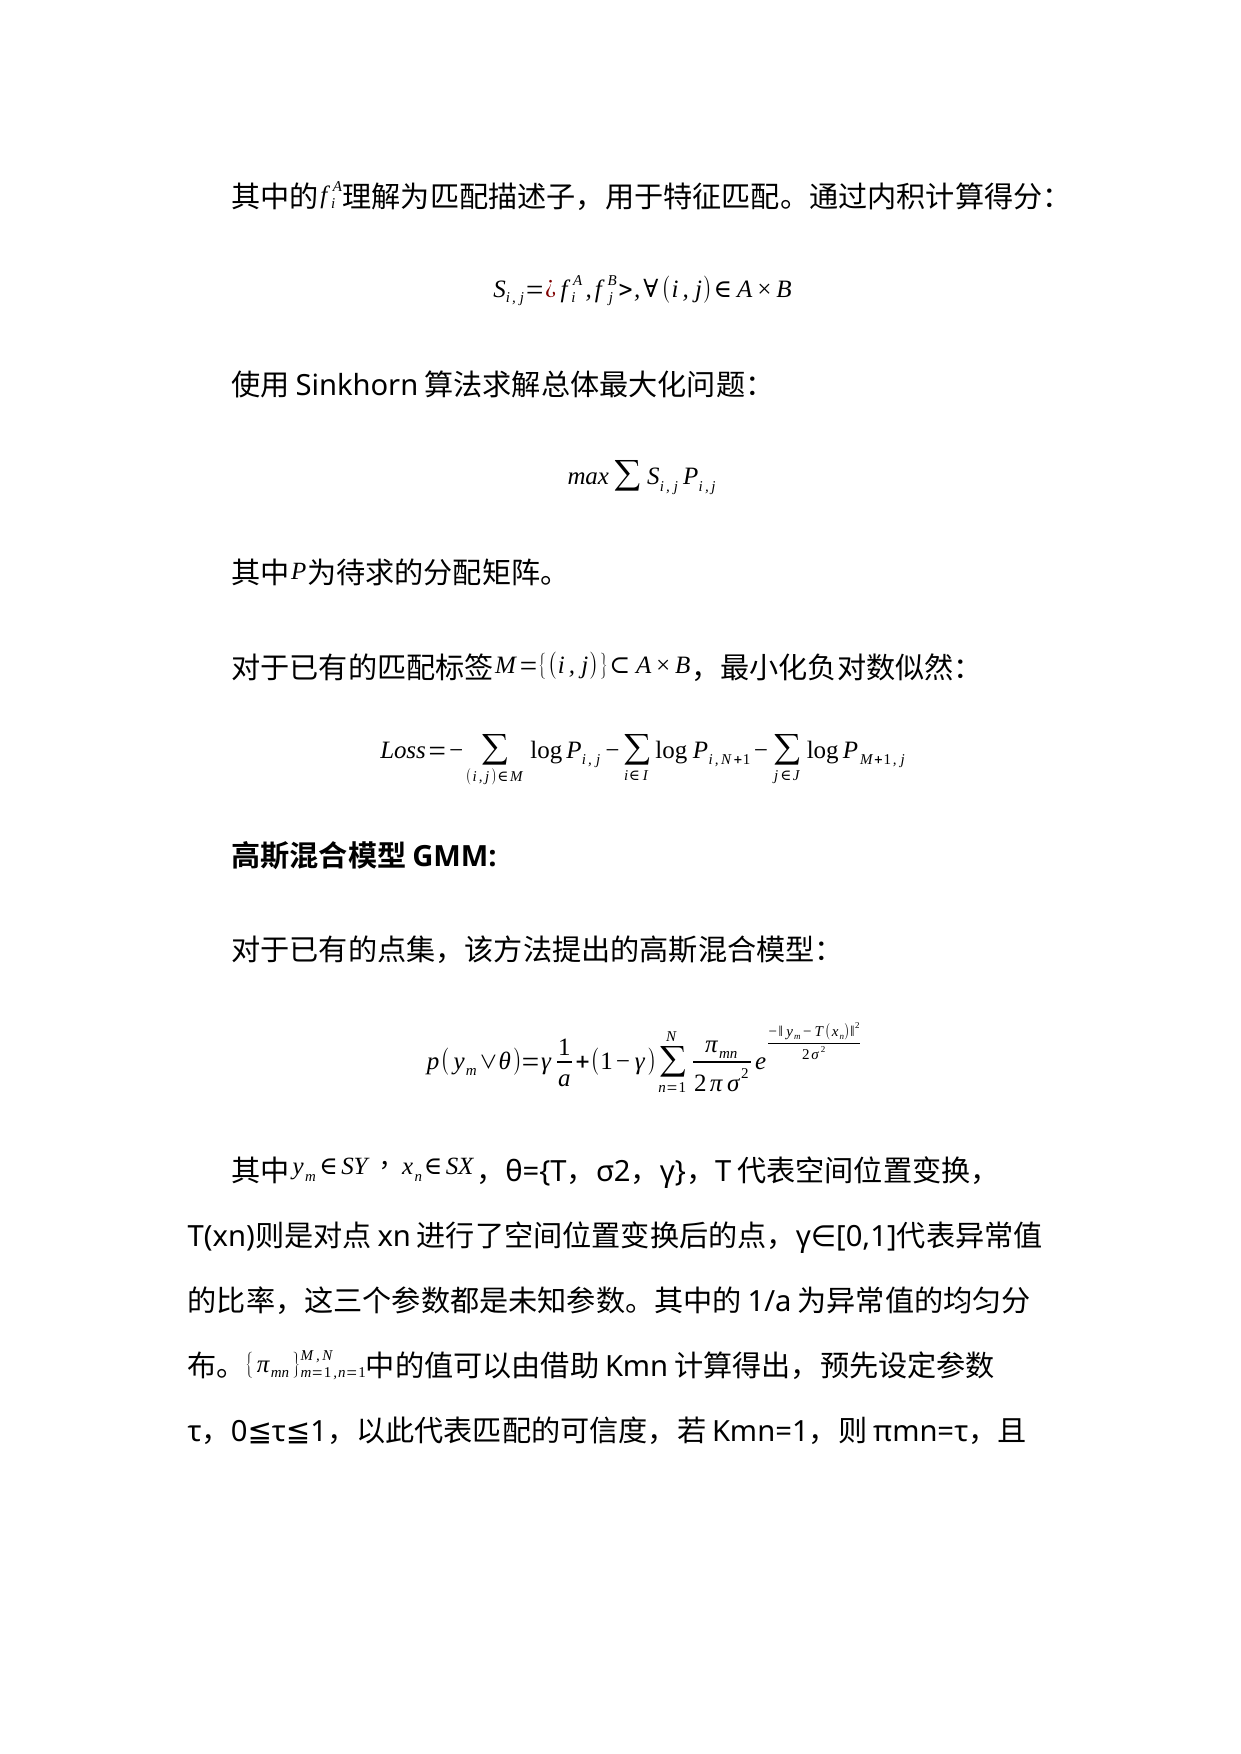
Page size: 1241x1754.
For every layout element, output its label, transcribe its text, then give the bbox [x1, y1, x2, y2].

text 对于已有的匹配标签，最小化负对数似然： [187, 633, 1053, 698]
text 使用Sinkhorn算法求解总体最大化问题： [187, 350, 1053, 415]
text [187, 1136, 1053, 1461]
text 其中为待求的分配矩阵。 [187, 539, 1053, 604]
text 其中的理解为匹配描述子，用于特征匹配。通过内积计算得分： [187, 162, 1053, 227]
text 对于已有的点集，该方法提出的高斯混合模型： [187, 915, 1053, 980]
text 高斯混合模型GMM: [187, 821, 1053, 886]
